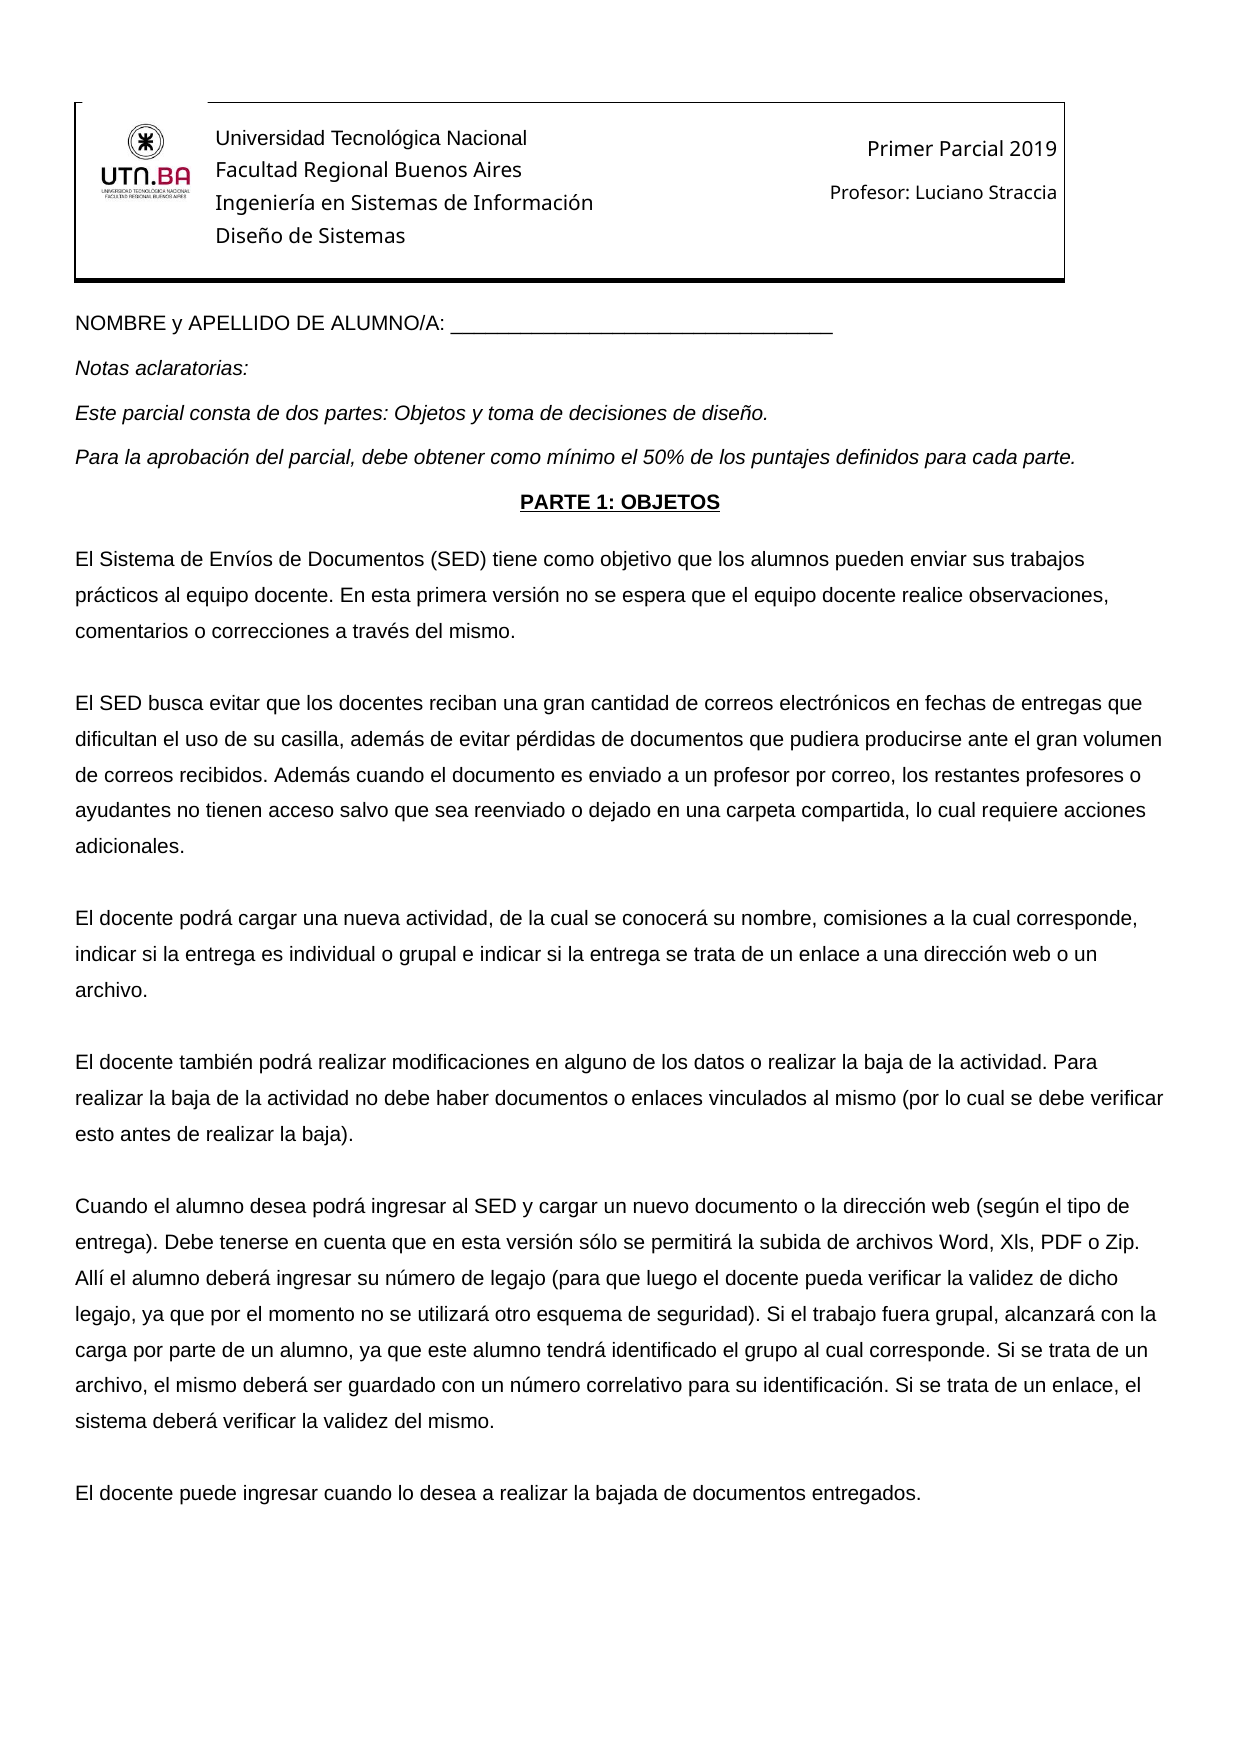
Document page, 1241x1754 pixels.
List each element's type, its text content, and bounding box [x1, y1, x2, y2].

text PARTE 1: OBJETOS [75, 490, 1165, 514]
text El docente podrá cargar una nueva actividad, de la cual se conocerá su nombre, comisiones a la cual corresponde, indicar si la entrega es individual o grupal e indicar si la entrega se trata de un enlace a una dirección web o un archivo. [75, 906, 1165, 1002]
text NOMBRE y APELLIDO DE ALUMNO/A: _________________________________ [75, 311, 1165, 335]
text El SED busca evitar que los docentes reciban una gran cantidad de correos electrónicos en fechas de entregas que dificultan el uso de su casilla, además de evitar pérdidas de documentos que pudiera producirse ante el gran volumen de correos recibidos. Además cuando el documento es enviado a un profesor por correo, los restantes profesores o ayudantes no tienen acceso salvo que sea reenviado o dejado en una carpeta compartida, lo cual requiere acciones adicionales. [75, 691, 1165, 858]
text Notas aclaratorias: [75, 356, 1165, 379]
text Para la aprobación del parcial, debe obtener como mínimo el 50% de los puntajes definidos para cada parte. [75, 445, 1165, 469]
text Este parcial consta de dos partes: Objetos y toma de decisiones de diseño. [75, 400, 1165, 424]
text El Sistema de Envíos de Documentos (SED) tiene como objetivo que los alumnos pueden enviar sus trabajos prácticos al equipo docente. En esta primera versión no se espera que el equipo docente realice observaciones, comentarios o correcciones a través del mismo. [75, 547, 1165, 643]
text El docente también podrá realizar modificaciones en alguno de los datos o realizar la baja de la actividad. Para realizar la baja de la actividad no debe haber documentos o enlaces vinculados al mismo (por lo cual se debe verificar esto antes de realizar la baja). [75, 1050, 1165, 1146]
picture [82, 102, 208, 229]
text Cuando el alumno desea podrá ingresar al SED y cargar un nuevo documento o la dirección web (según el tipo de entrega). Debe tenerse en cuenta que en esta versión sólo se permitirá la subida de archivos Word, Xls, PDF o Zip. Allí el alumno deberá ingresar su número de legajo (para que luego el docente pueda verificar la validez de dicho legajo, ya que por el momento no se utilizará otro esquema de seguridad). Si el trabajo fuera grupal, alcanzará con la carga por parte de un alumno, ya que este alumno tendrá identificado el grupo al cual corresponde. Si se trata de un archivo, el mismo deberá ser guardado con un número correlativo para su identificación. Si se trata de un enlace, el sistema deberá verificar la validez del mismo. [75, 1194, 1165, 1433]
text El docente puede ingresar cuando lo desea a realizar la bajada de documentos entregados. [75, 1481, 1165, 1505]
